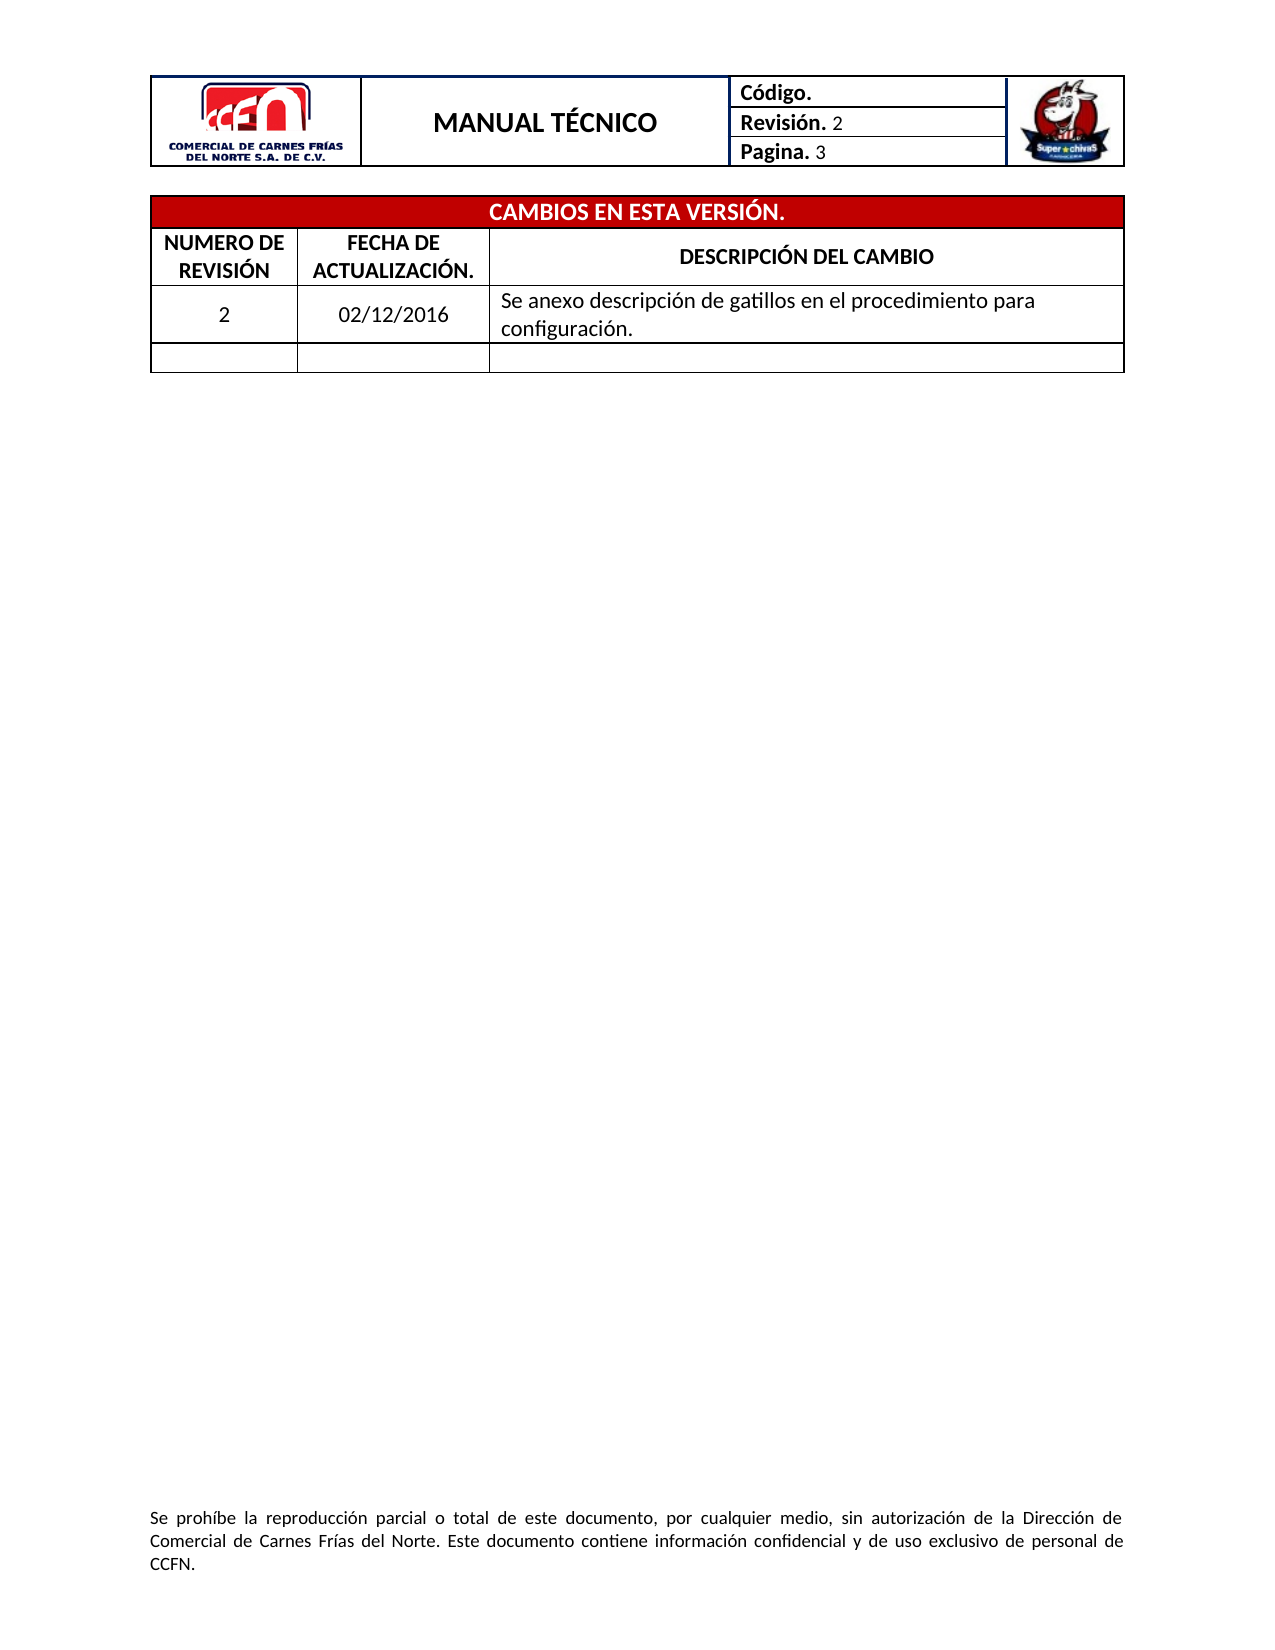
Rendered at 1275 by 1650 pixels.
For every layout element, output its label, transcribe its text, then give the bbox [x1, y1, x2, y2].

picture [1019, 79, 1111, 164]
table_cell 2 [152, 286, 297, 342]
picture [162, 82, 350, 161]
table_cell NUMERO DE REVISIÓN [152, 229, 297, 284]
table_cell [490, 344, 1123, 372]
table_cell FECHA DE ACTUALIZACIÓN. [298, 229, 489, 284]
table_cell DESCRIPCIÓN DEL CAMBIO [490, 229, 1123, 284]
table_header CAMBIOS EN ESTA VERSIÓN. [152, 197, 1123, 227]
table_cell [152, 344, 297, 372]
table_cell 02/12/2016 [298, 286, 489, 342]
table_cell Se anexo descripción de gatillos en el procedimiento para configuración. [490, 286, 1123, 342]
table_cell [298, 344, 489, 372]
